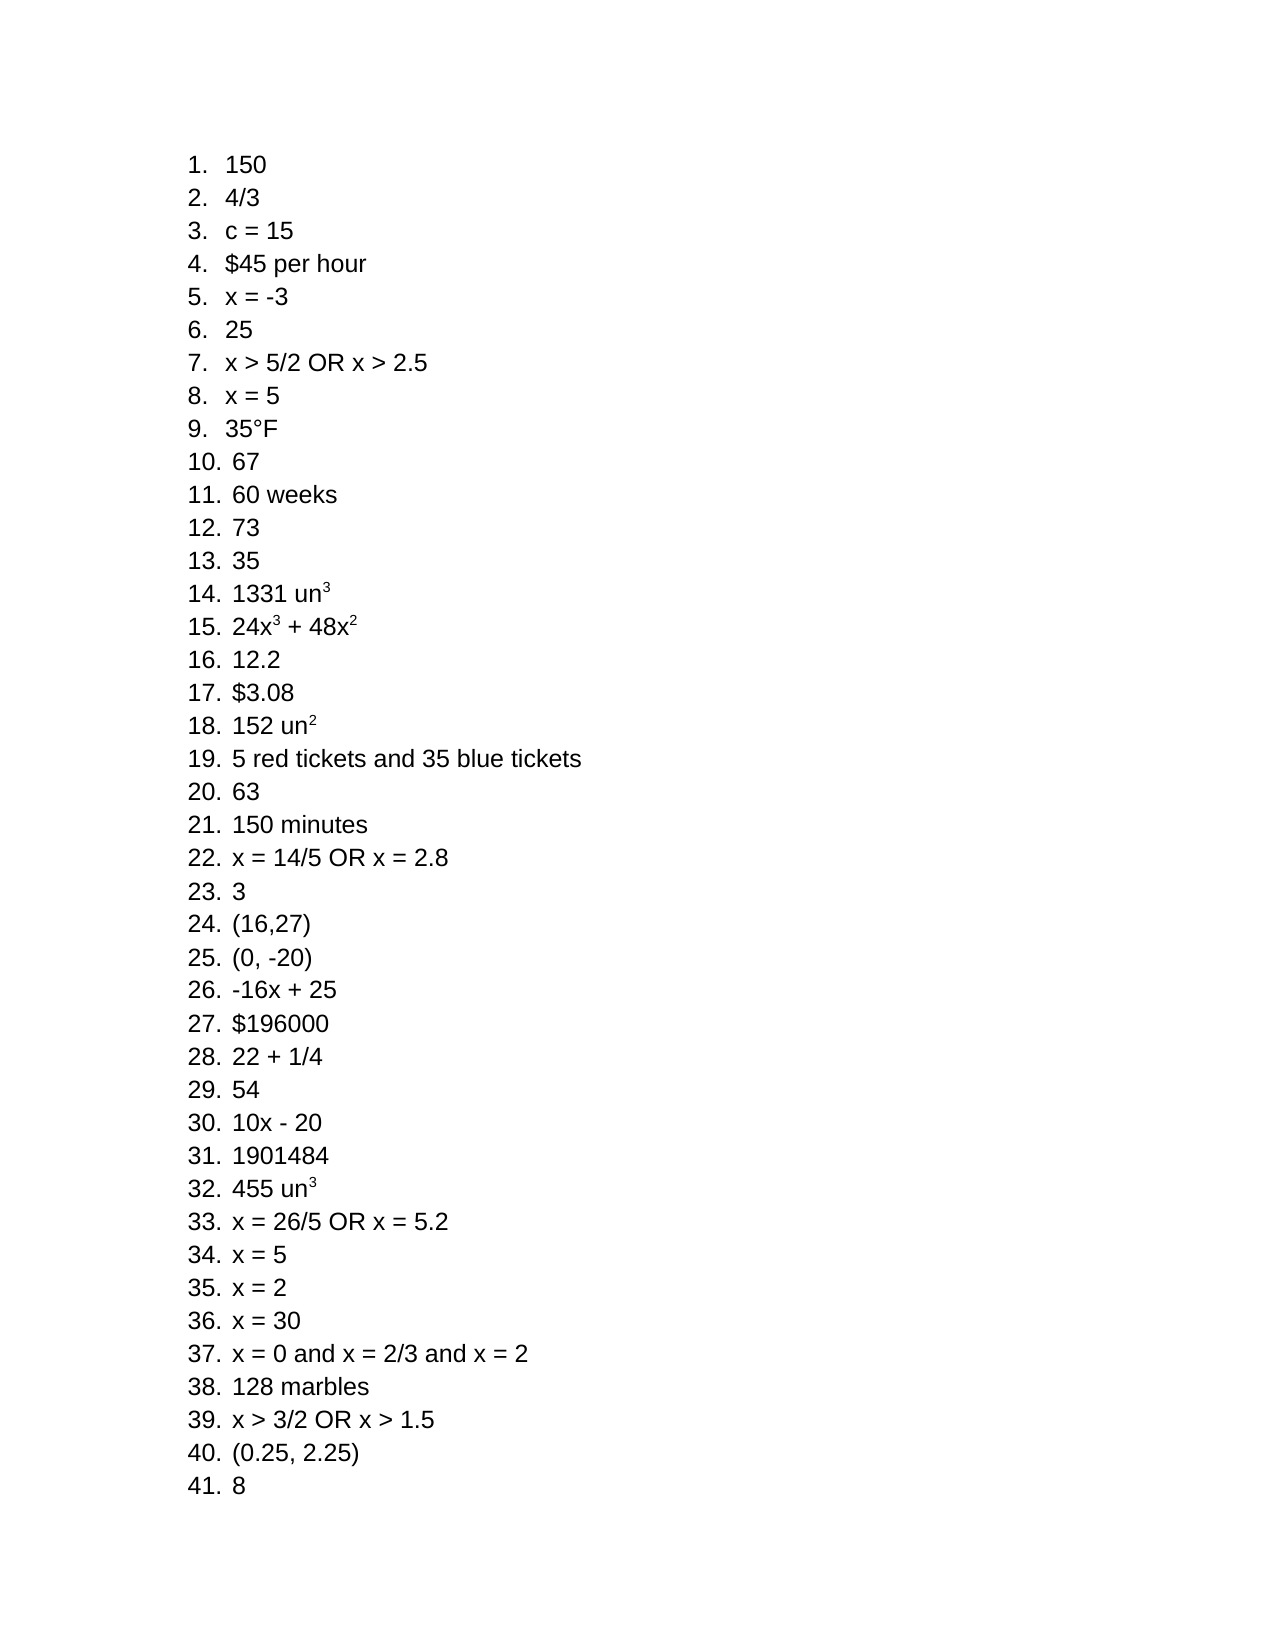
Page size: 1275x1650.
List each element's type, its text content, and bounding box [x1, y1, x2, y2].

list 10x - 20 [187, 1108, 1125, 1136]
list 12.2 [187, 645, 1125, 674]
list $3.08 [187, 678, 1125, 707]
list 4/3 [187, 183, 1125, 212]
list $196000 [187, 1008, 1125, 1037]
list 150 minutes [187, 810, 1125, 839]
list $45 per hour [187, 249, 1125, 278]
list x = -3 [187, 282, 1125, 311]
list x = 2 [187, 1273, 1125, 1301]
list 54 [187, 1074, 1125, 1103]
list c = 15 [187, 216, 1125, 245]
list 152 un2 [187, 711, 1125, 740]
list 67 [187, 447, 1125, 476]
list x = 5 [187, 381, 1125, 410]
list x > 5/2 OR x > 2.5 [187, 348, 1125, 377]
list 5 red tickets and 35 blue tickets [187, 744, 1125, 773]
list 60 weeks [187, 480, 1125, 509]
list 8 [187, 1471, 1125, 1499]
list 3 [187, 876, 1125, 905]
list x = 5 [187, 1240, 1125, 1268]
list (0, -20) [187, 942, 1125, 971]
list 35 [187, 546, 1125, 575]
list x = 26/5 OR x = 5.2 [187, 1207, 1125, 1235]
list 150 [187, 150, 1125, 179]
list 128 marbles [187, 1372, 1125, 1401]
list -16x + 25 [187, 976, 1125, 1004]
list 24x3 + 48x2 [187, 612, 1125, 641]
list x > 3/2 OR x > 1.5 [187, 1405, 1125, 1433]
list 25 [187, 315, 1125, 344]
list 63 [187, 777, 1125, 806]
list (16,27) [187, 909, 1125, 938]
list x = 0 and x = 2/3 and x = 2 [187, 1339, 1125, 1367]
list x = 14/5 OR x = 2.8 [187, 843, 1125, 872]
list (0.25, 2.25) [187, 1438, 1125, 1467]
list 455 un3 [187, 1174, 1125, 1202]
list 35°F [187, 414, 1125, 443]
list 73 [187, 513, 1125, 542]
list 22 + 1/4 [187, 1042, 1125, 1070]
list 1901484 [187, 1141, 1125, 1169]
list 1331 un3 [187, 579, 1125, 608]
list x = 30 [187, 1306, 1125, 1334]
